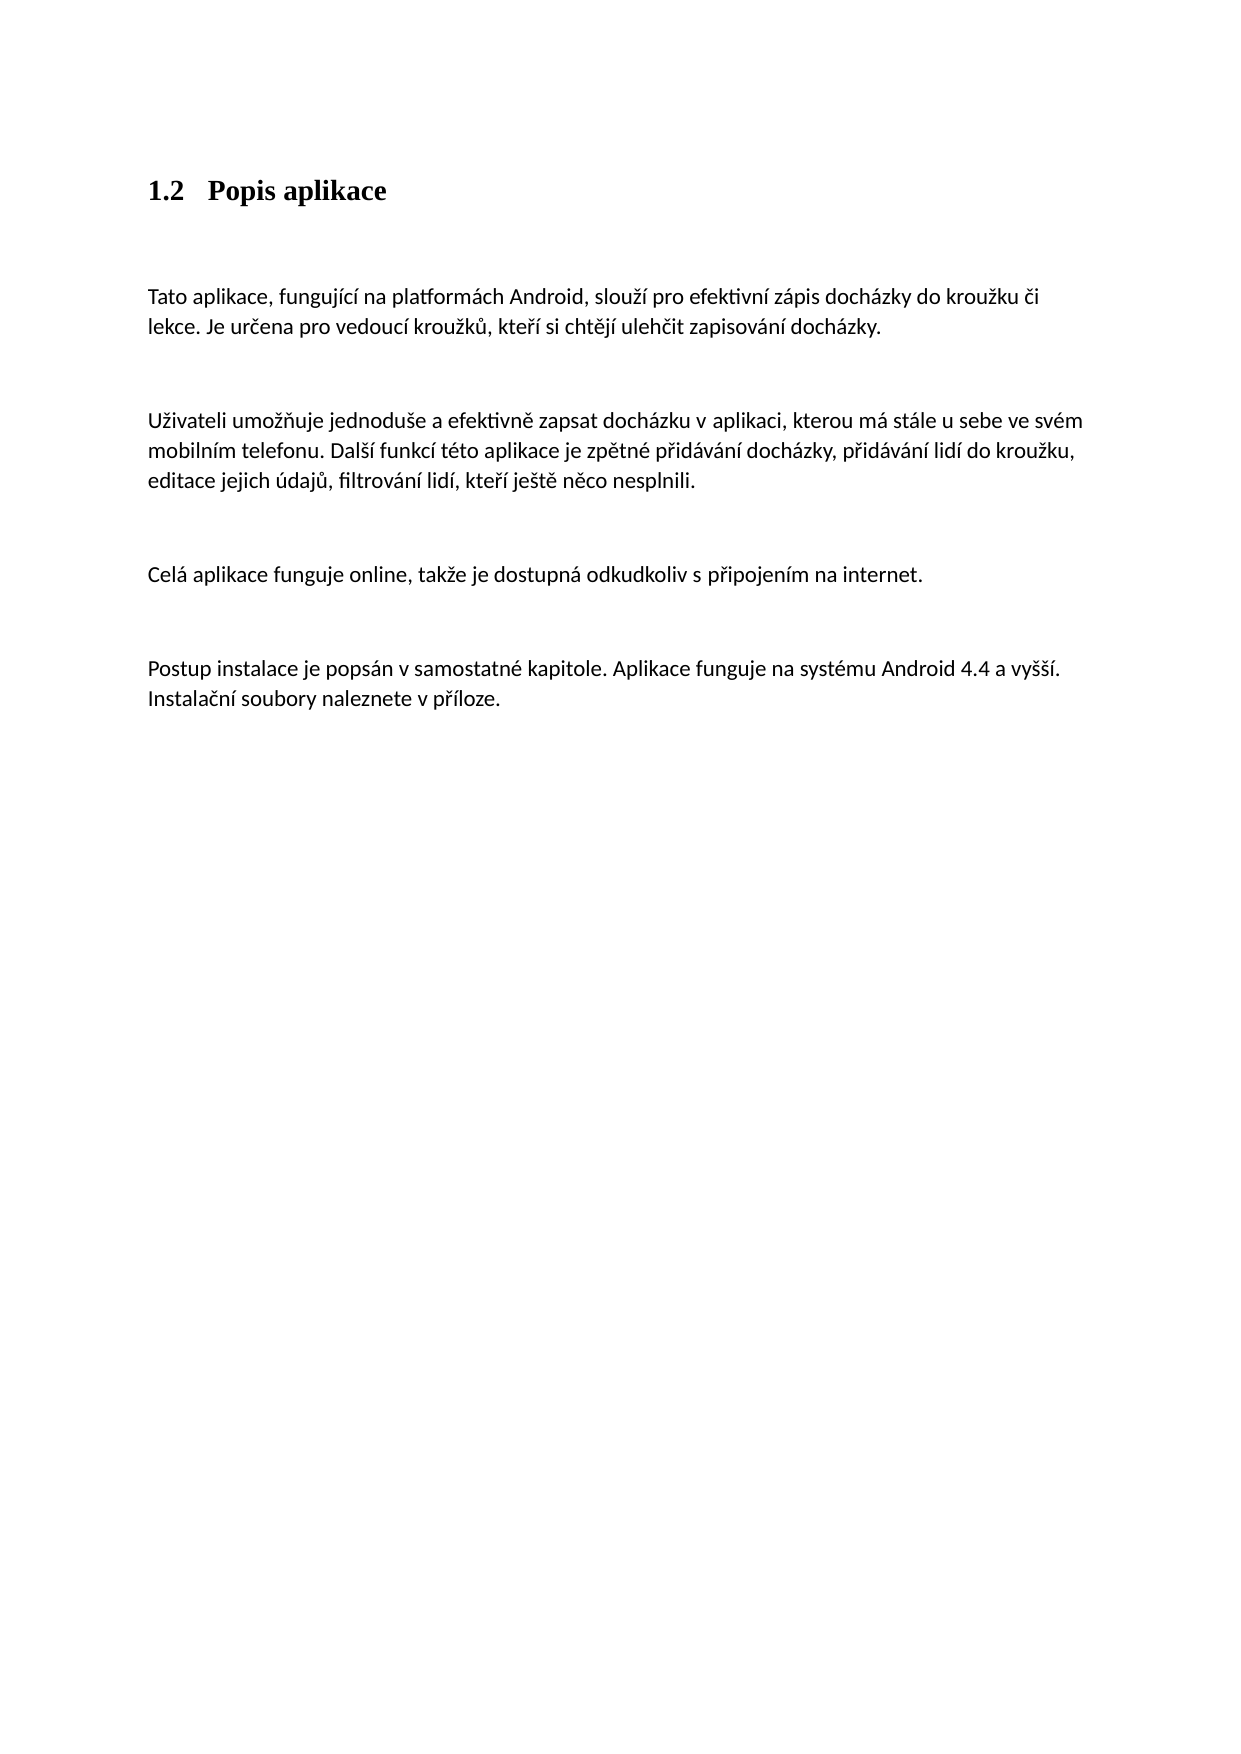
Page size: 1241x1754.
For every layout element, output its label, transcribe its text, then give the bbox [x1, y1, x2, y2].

text Celá aplikace funguje online, takže je dostupná odkudkoliv s připojením na internet. [148, 560, 1093, 588]
text Tato aplikace, fungující na platformách Android, slouží pro efektivní zápis docházky do kroužku či lekce. Je určena pro vedoucí kroužků, kteří si chtějí ulehčit zapisování docházky. [148, 282, 1093, 341]
subtitle Popis aplikace [148, 173, 1093, 206]
text Uživateli umožňuje jednoduše a efektivně zapsat docházku v aplikaci, kterou má stále u sebe ve svém mobilním telefonu. Další funkcí této aplikace je zpětné přidávání docházky, přidávání lidí do kroužku, editace jejich údajů, filtrování lidí, kteří ještě něco nesplnili. [148, 406, 1093, 495]
text Postup instalace je popsán v samostatné kapitole. Aplikace funguje na systému Android 4.4 a vyšší. Instalační soubory naleznete v příloze. [148, 654, 1093, 712]
